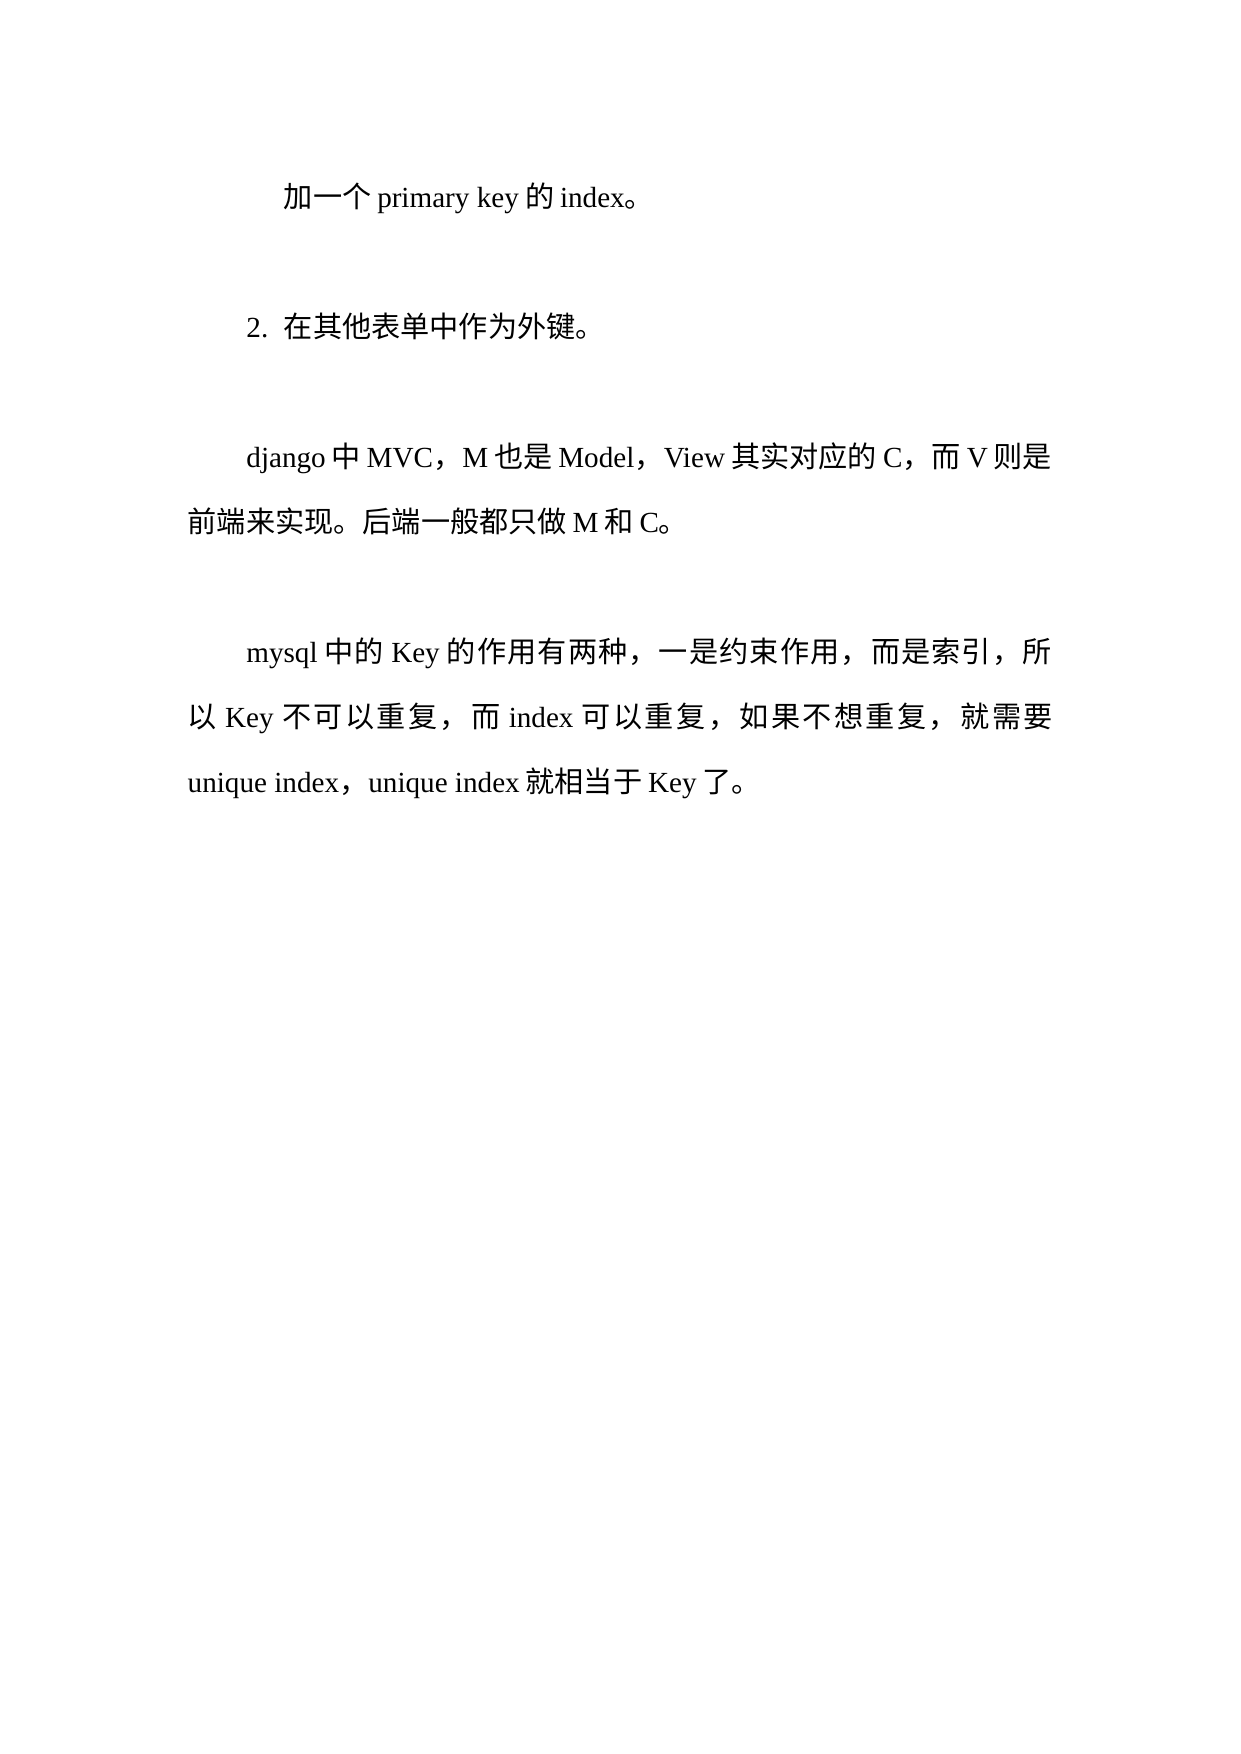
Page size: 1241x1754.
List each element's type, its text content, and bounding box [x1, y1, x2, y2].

list 表单中唯一标识一条记录，可以进行查询，mysql会自动添加一个primary key的index。 [246, 162, 1053, 227]
text mysql中的Key的作用有两种，一是约束作用，而是索引，所以Key不可以重复，而index可以重复，如果不想重复，就需要unique index，unique index就相当于Key了。 [187, 617, 1053, 812]
list 在其他表单中作为外键。 [246, 292, 1053, 357]
text django中MVC，M也是Model，View其实对应的C，而V则是前端来实现。后端一般都只做M和C。 [187, 422, 1053, 552]
